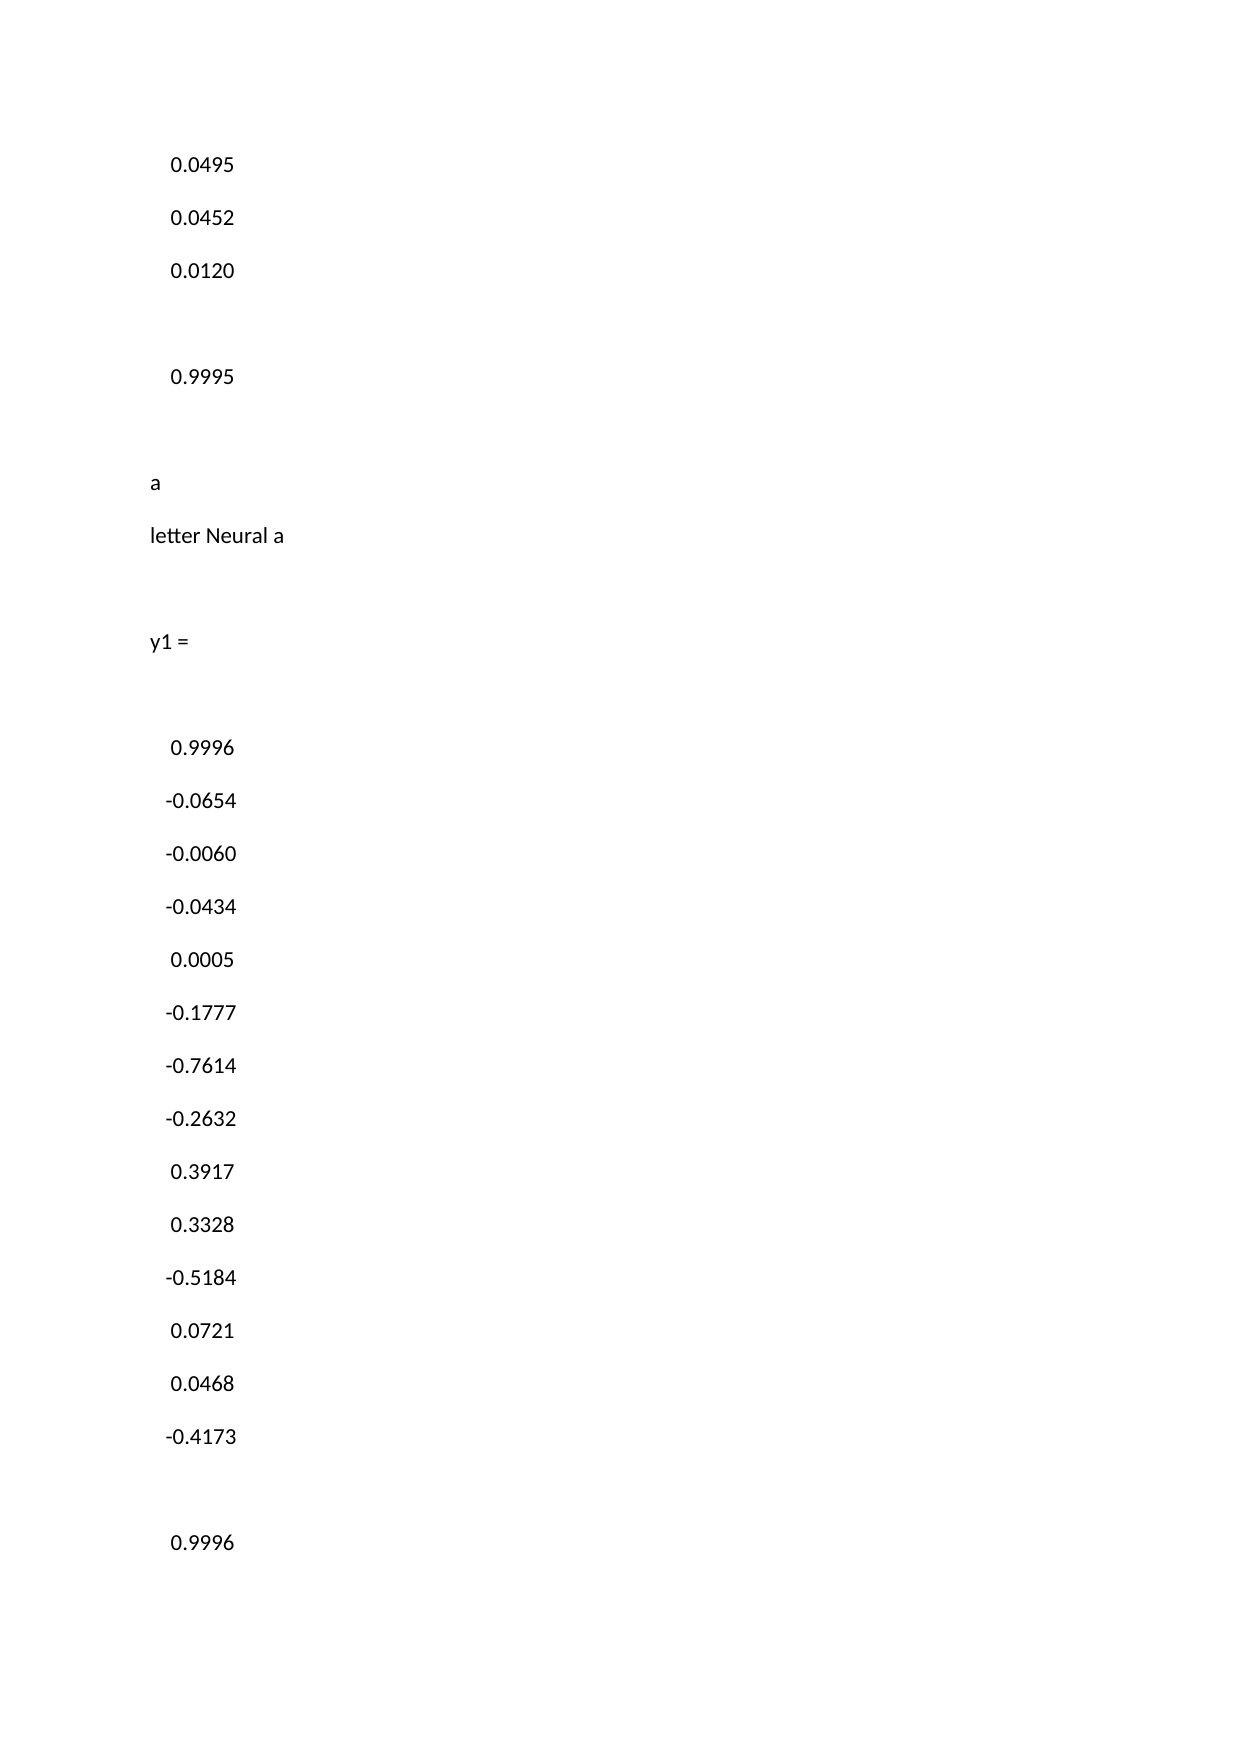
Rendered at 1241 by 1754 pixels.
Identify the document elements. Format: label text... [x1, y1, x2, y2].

text 0.0721 [150, 1316, 1090, 1344]
text 0.9995 [150, 362, 1090, 390]
text y1 = [150, 627, 1090, 655]
text 0.9996 [150, 1528, 1090, 1557]
text letter Neural a [150, 521, 1090, 549]
text 0.0005 [150, 945, 1090, 973]
text -0.7614 [150, 1051, 1090, 1079]
text 0.0495 [150, 150, 1090, 178]
text -0.0434 [150, 892, 1090, 920]
text a [150, 468, 1090, 496]
text 0.0468 [150, 1369, 1090, 1397]
text -0.0654 [150, 786, 1090, 814]
text 0.3917 [150, 1157, 1090, 1185]
text -0.2632 [150, 1104, 1090, 1132]
text 0.3328 [150, 1210, 1090, 1238]
text 0.0120 [150, 256, 1090, 284]
text 0.9996 [150, 733, 1090, 761]
text -0.5184 [150, 1263, 1090, 1291]
text -0.1777 [150, 998, 1090, 1026]
text -0.0060 [150, 839, 1090, 867]
text 0.0452 [150, 203, 1090, 231]
text -0.4173 [150, 1422, 1090, 1451]
